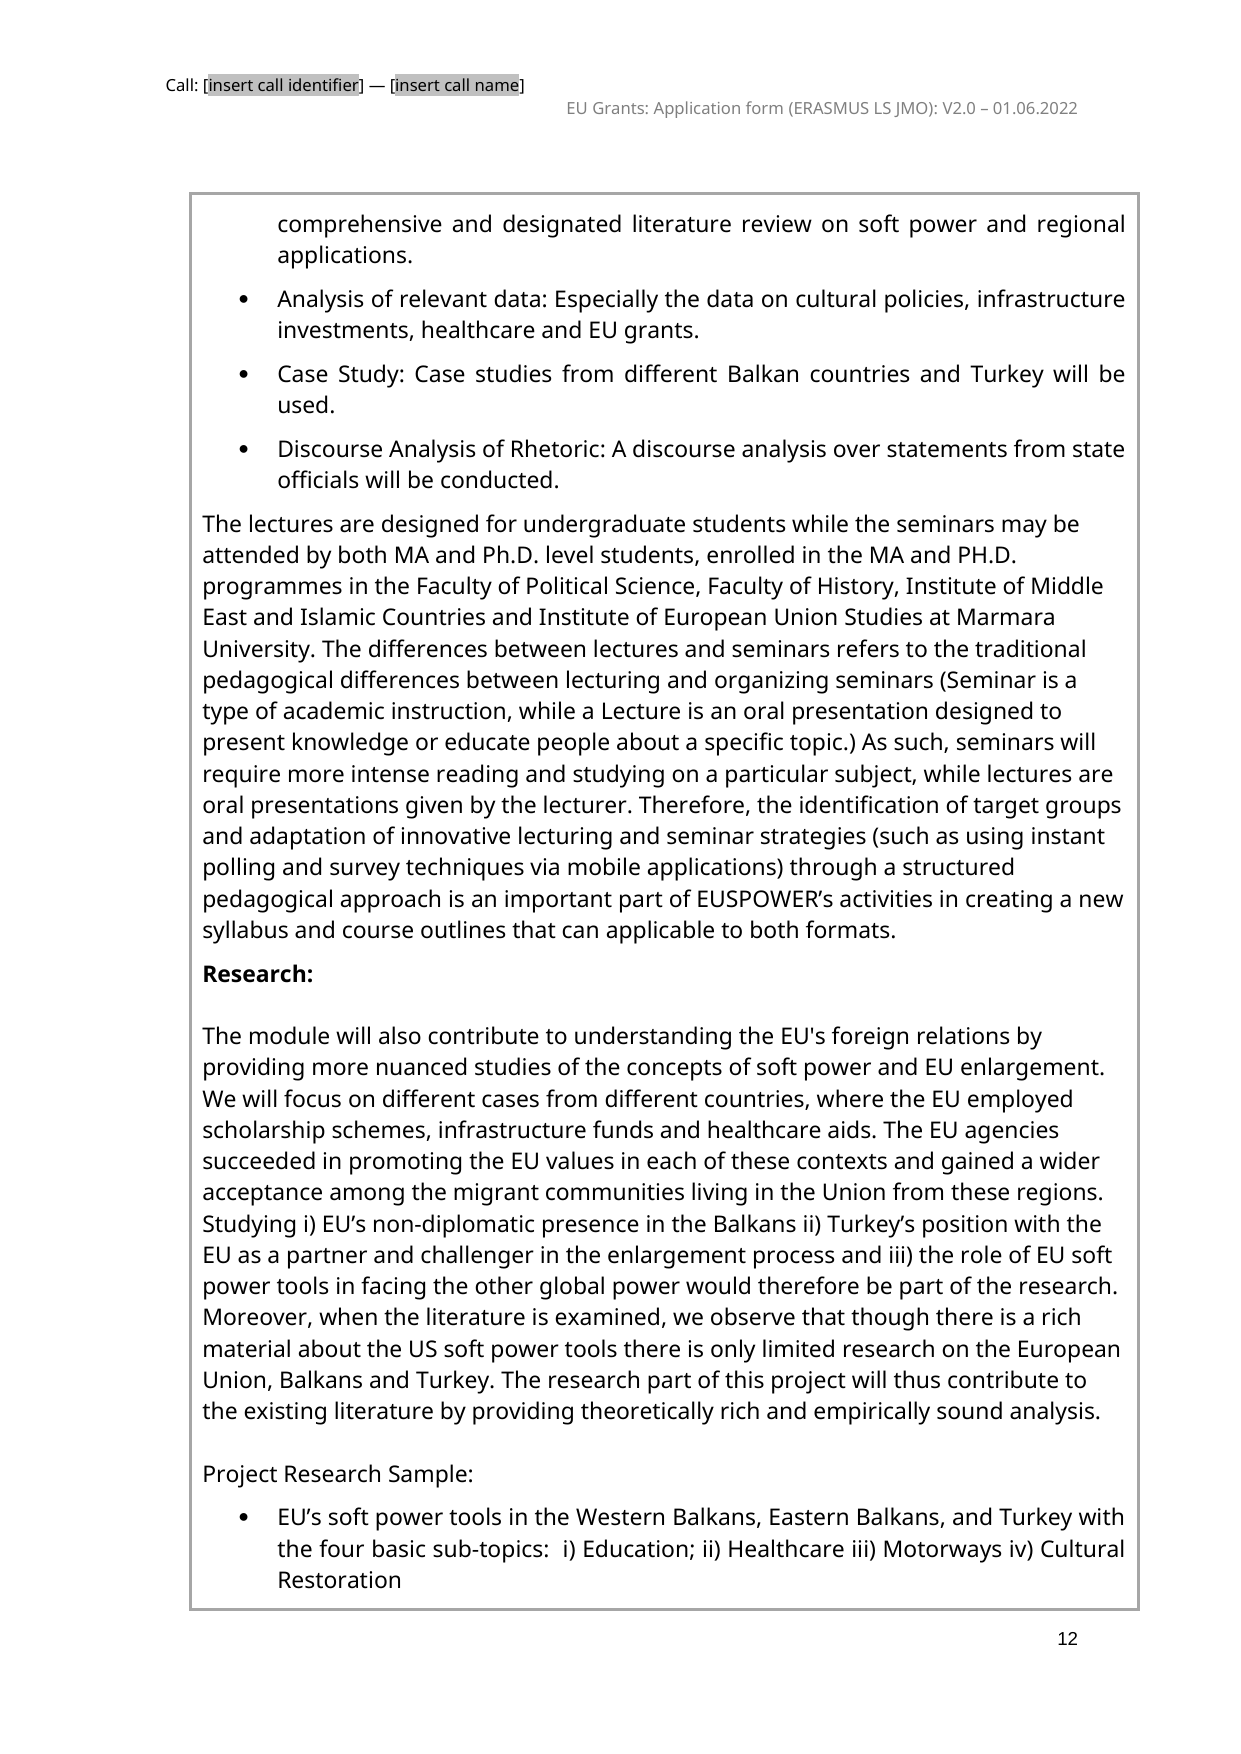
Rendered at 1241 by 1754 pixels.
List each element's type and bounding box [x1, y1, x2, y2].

table_cell [192, 195, 1137, 1608]
